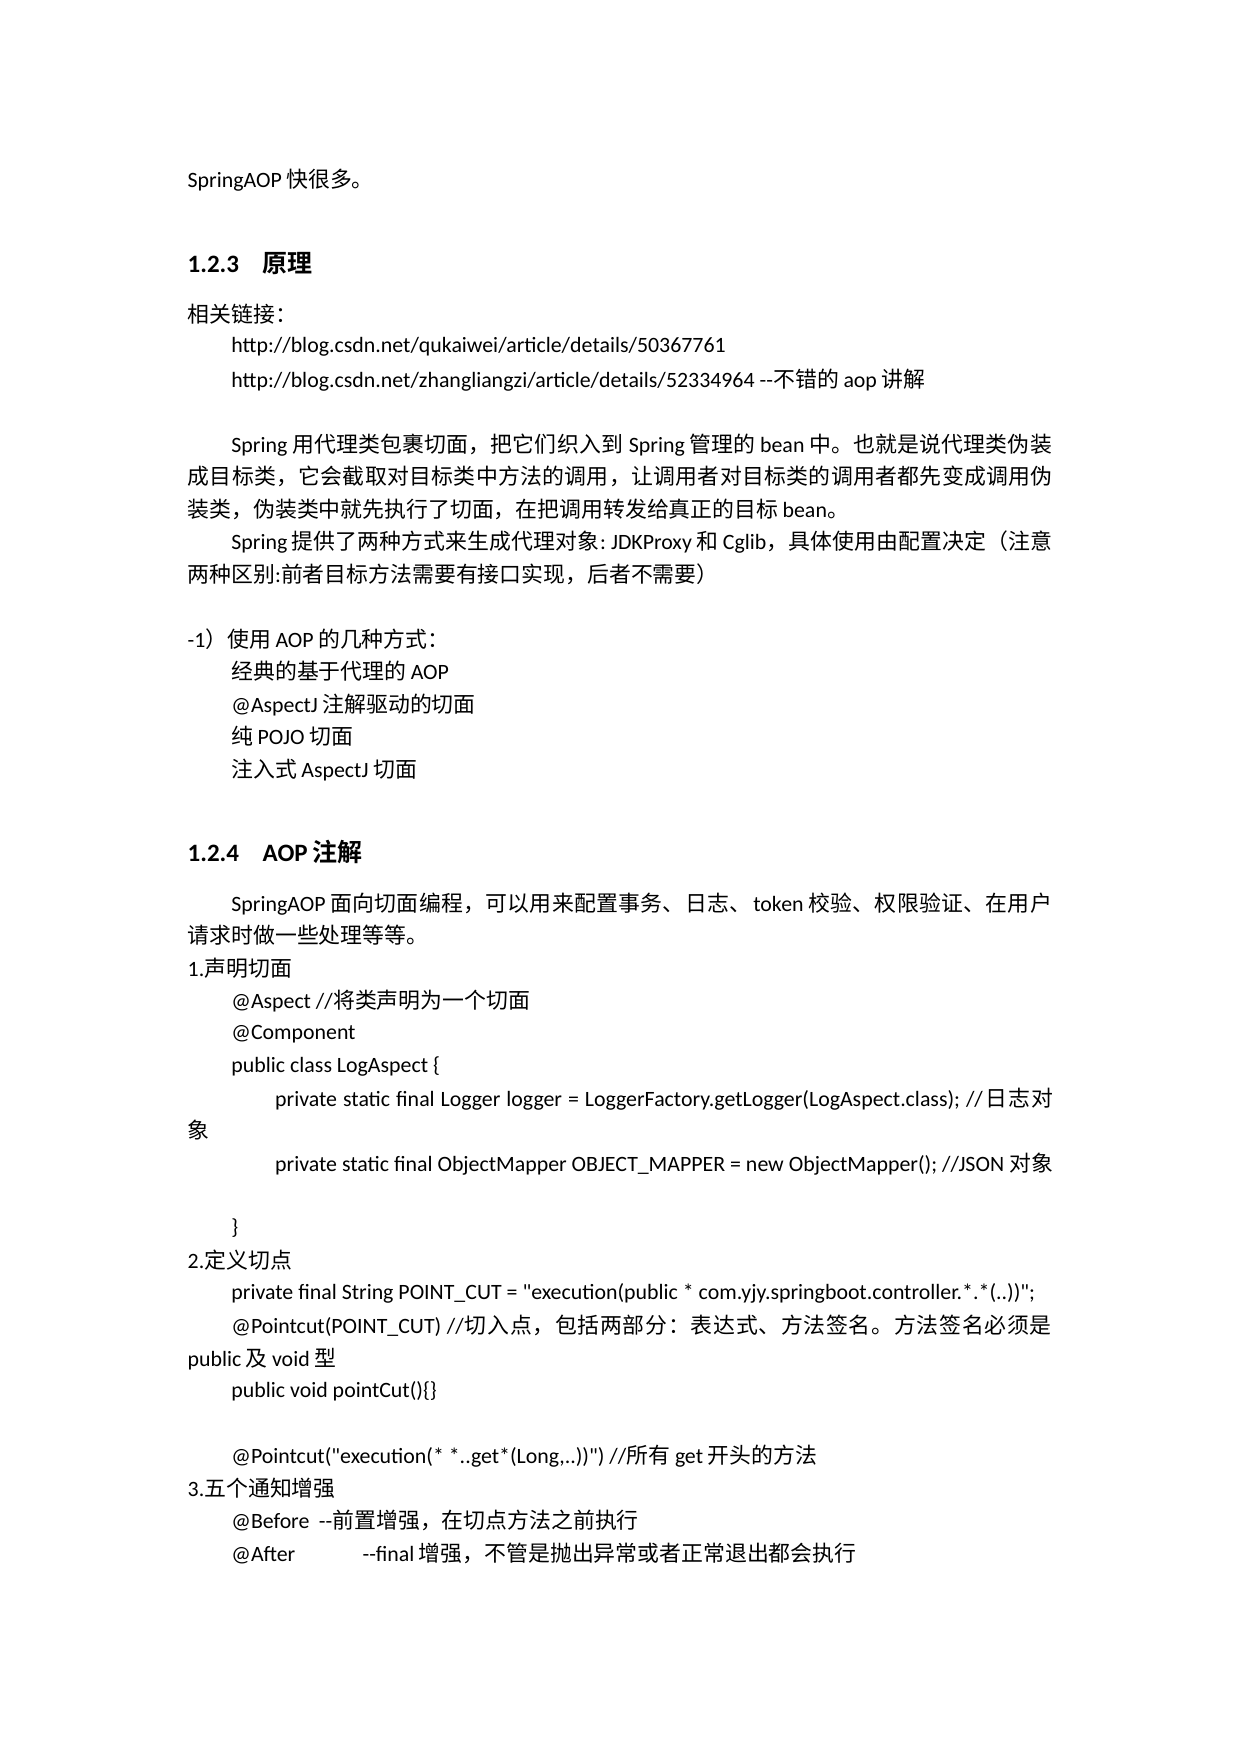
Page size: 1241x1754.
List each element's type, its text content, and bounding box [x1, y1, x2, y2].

text Spring用代理类包裹切面，把它们织入到Spring管理的bean中。也就是说代理类伪装成目标类，它会截取对目标类中方法的调用，让调用者对目标类的调用者都先变成调用伪装类，伪装类中就先执行了切面，在把调用转发给真正的目标bean。 [187, 426, 1053, 524]
text 注入式AspectJ切面 [187, 751, 1053, 784]
text @After --final增强，不管是抛出异常或者正常退出都会执行 [187, 1535, 1053, 1568]
subtitle 原理 [187, 229, 1053, 294]
text @Pointcut(POINT_CUT) //切入点，包括两部分：表达式、方法签名。方法签名必须是public及void型 [187, 1308, 1053, 1373]
text private static final Logger logger = LoggerFactory.getLogger(LogAspect.class); //日志对象 [187, 1080, 1053, 1145]
text AspectJ相比于Spring AOP功能更加强大，但是Spring AOP相对来说更简单。如果切面比较少，那么两者性能差异不大。但是，当切面太多的话，最好选择AspectJ，它比SpringAOP快很多。 [187, 162, 1053, 194]
text @Pointcut("execution(* *..get*(Long,..))") //所有get开头的方法 [187, 1438, 1053, 1470]
text @AspectJ注解驱动的切面 [187, 686, 1053, 719]
text @Component [187, 1015, 1053, 1048]
text http://blog.csdn.net/qukaiwei/article/details/50367761 [187, 329, 1053, 361]
text http://blog.csdn.net/zhangliangzi/article/details/52334964 --不错的aop讲解 [187, 361, 1053, 394]
text SpringAOP面向切面编程，可以用来配置事务、日志、token校验、权限验证、在用户请求时做一些处理等等。 [187, 885, 1053, 950]
text Spring提供了两种方式来生成代理对象: JDKProxy和Cglib，具体使用由配置决定（注意两种区别:前者目标方法需要有接口实现，后者不需要） [187, 524, 1053, 589]
text 3.五个通知增强 [187, 1470, 1053, 1503]
text 纯POJO切面 [187, 719, 1053, 751]
text private static final ObjectMapper OBJECT_MAPPER = new ObjectMapper(); //JSON对象 [187, 1145, 1053, 1210]
text @Before --前置增强，在切点方法之前执行 [187, 1503, 1053, 1535]
text 相关链接： [187, 296, 1053, 329]
text @Aspect //将类声明为一个切面 [187, 983, 1053, 1015]
text public void pointCut(){} [187, 1373, 1053, 1405]
text 经典的基于代理的AOP [187, 654, 1053, 686]
text public class LogAspect { [187, 1048, 1053, 1080]
text 1.声明切面 [187, 950, 1053, 983]
text 2.定义切点 [187, 1243, 1053, 1275]
text } [187, 1210, 1053, 1243]
text private final String POINT_CUT = "execution(public * com.yjy.springboot.controller.*.*(..))"; [187, 1275, 1053, 1308]
subtitle AOP注解 [187, 818, 1053, 883]
text -1）使用AOP的几种方式： [187, 621, 1053, 654]
